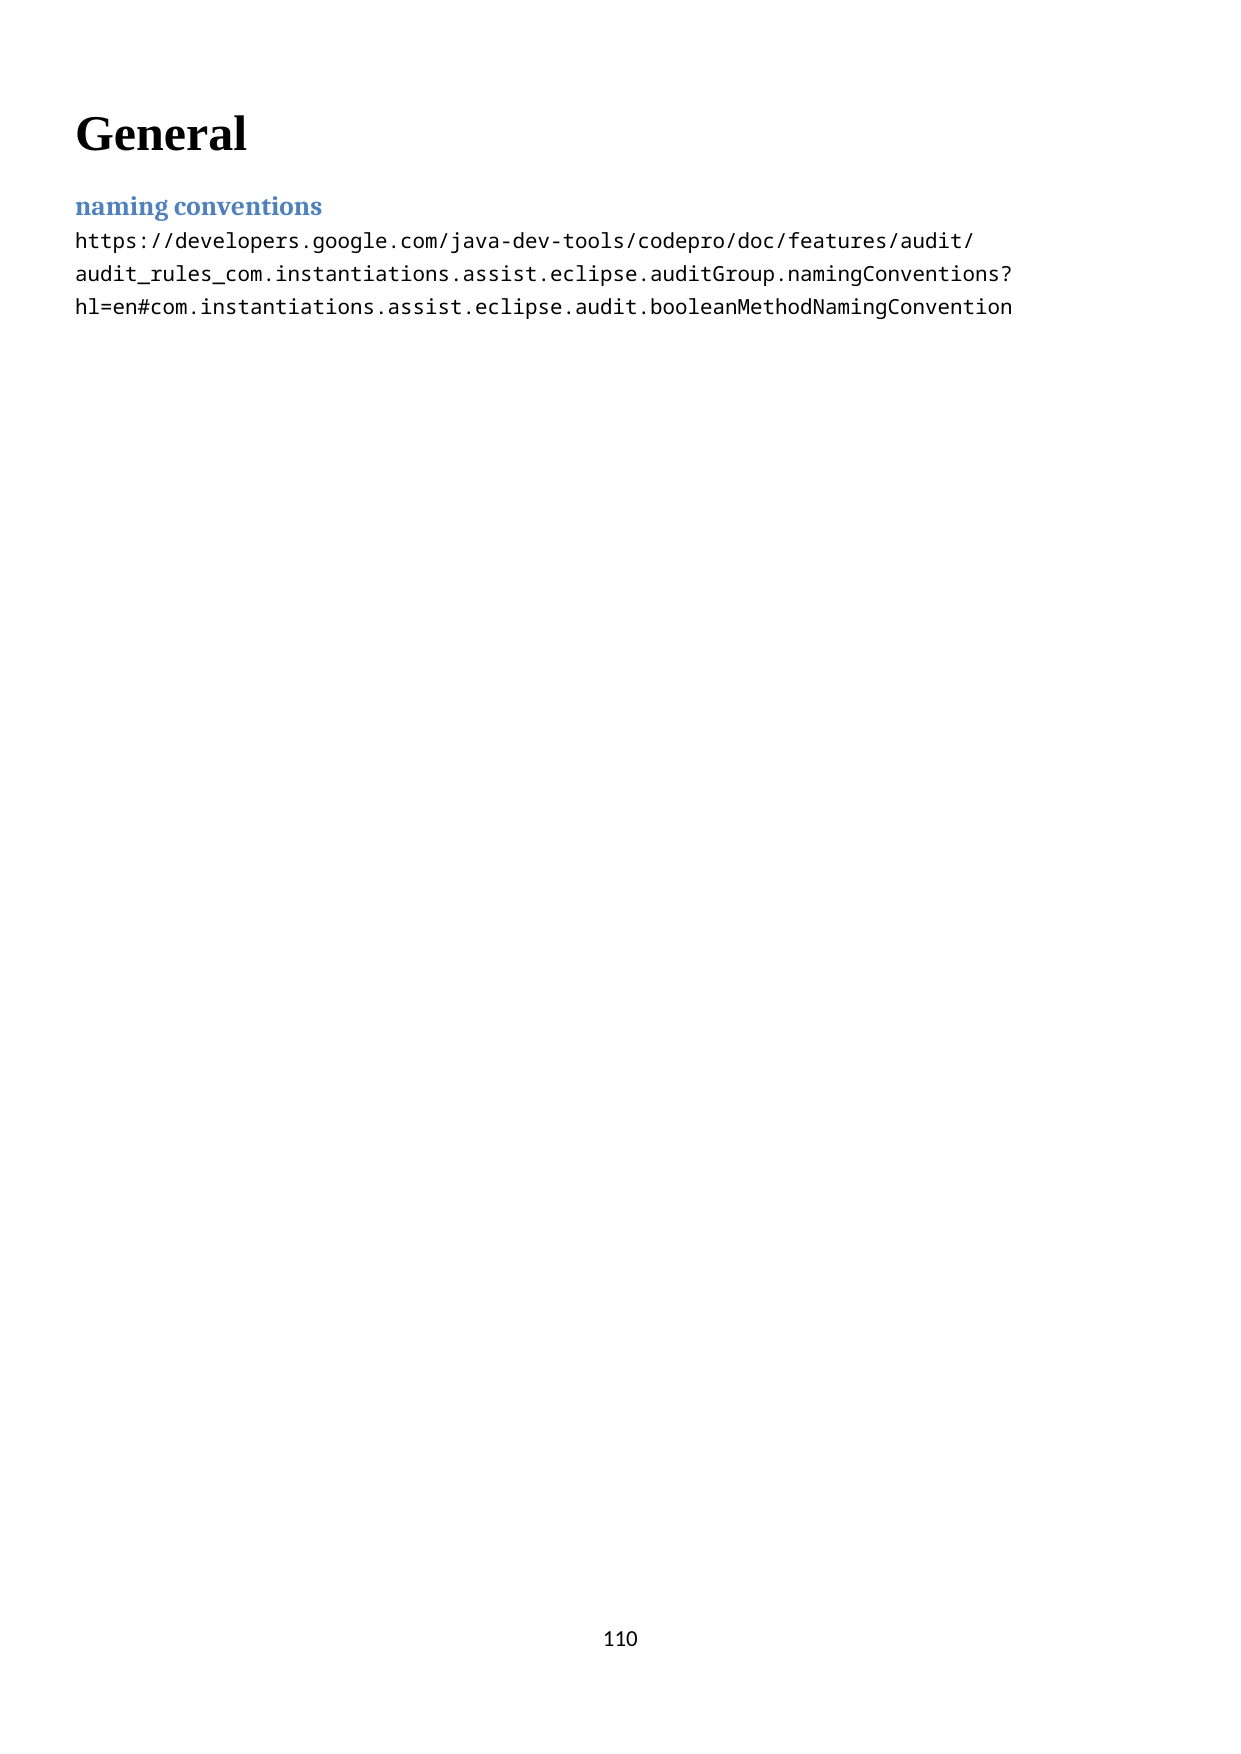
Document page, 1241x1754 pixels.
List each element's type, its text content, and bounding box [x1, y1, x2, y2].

subtitle General [75, 104, 1165, 162]
subtitle naming conventions [75, 191, 1165, 222]
text https://developers.google.com/java-dev-tools/codepro/doc/features/audit/audit_rules_com.instantiations.assist.eclipse.auditGroup.namingConventions?hl=en#com.instantiations.assist.eclipse.audit.booleanMethodNamingConvention [75, 227, 1165, 320]
